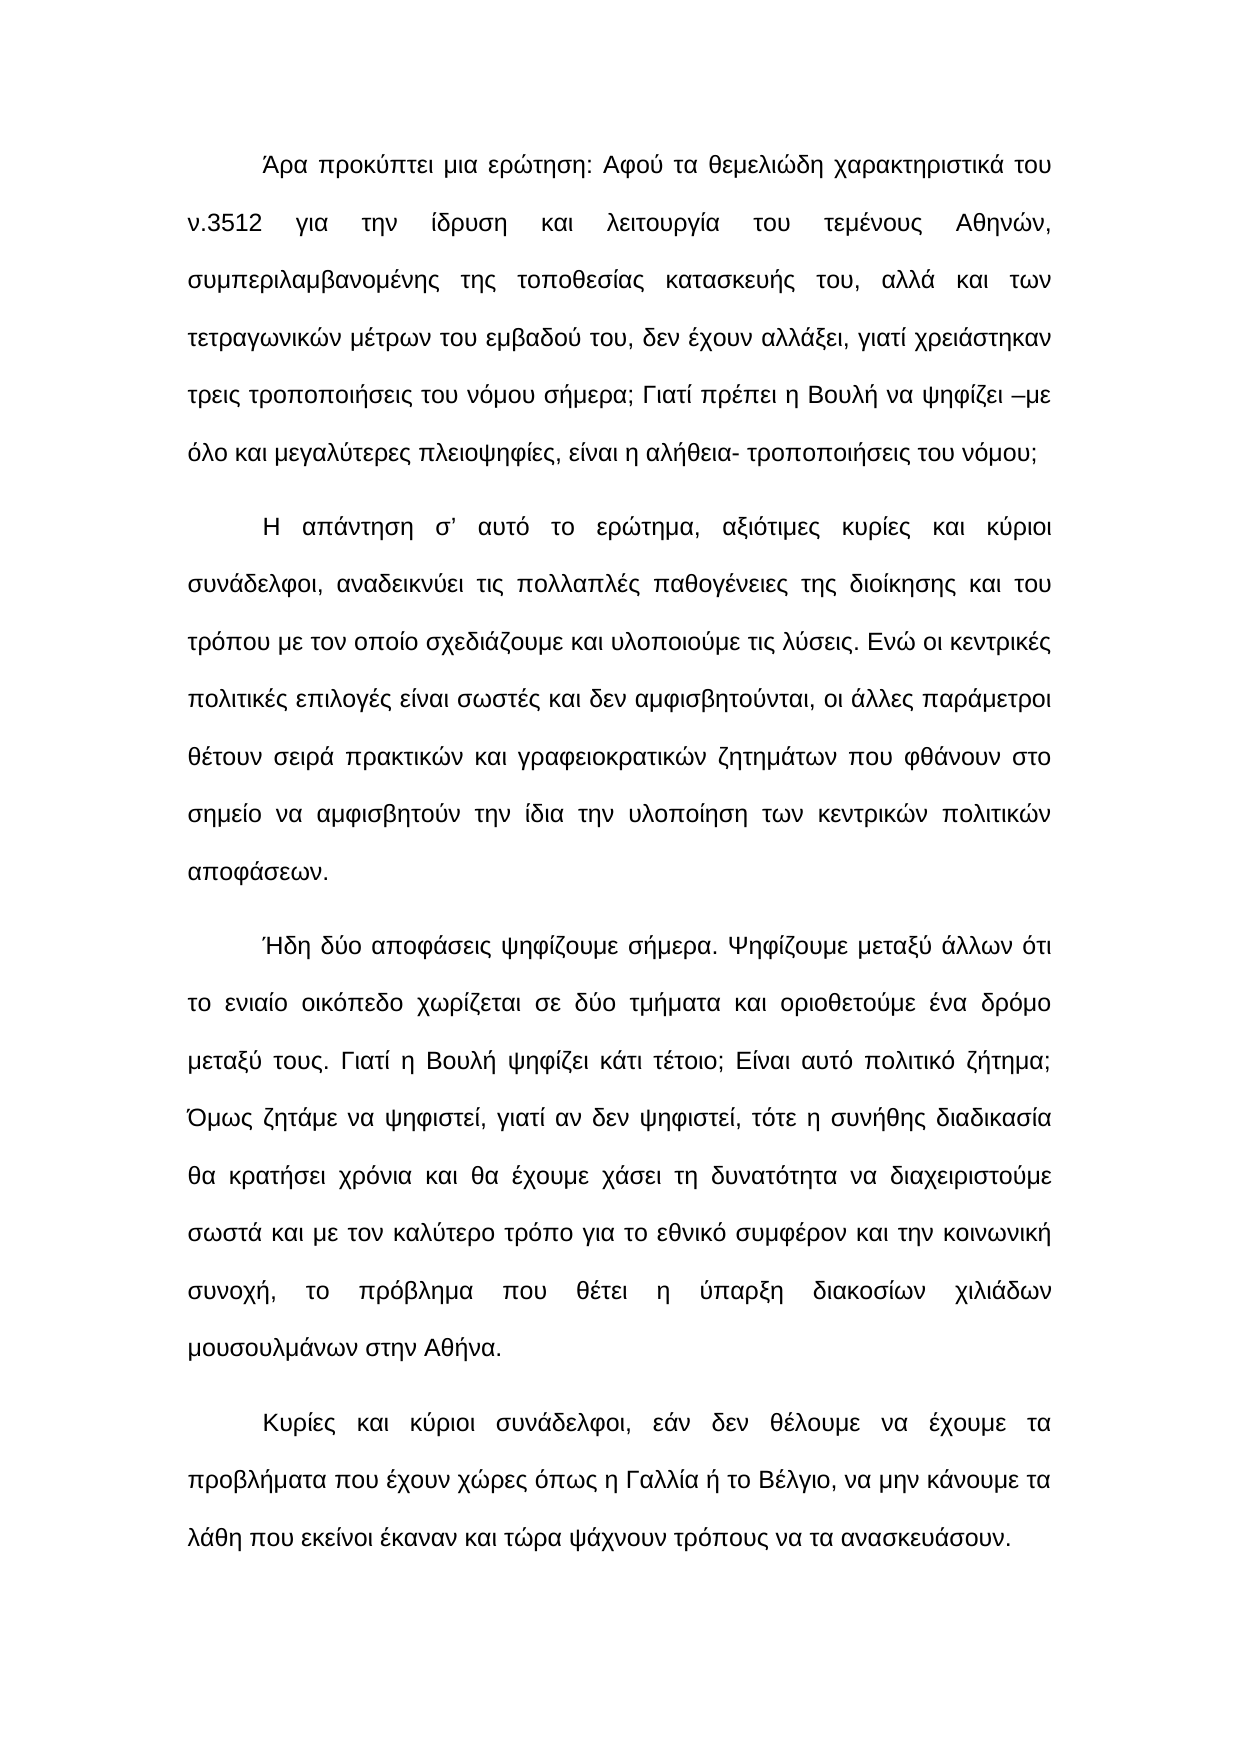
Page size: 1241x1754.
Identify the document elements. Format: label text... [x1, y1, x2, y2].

text Ήδη δύο αποφάσεις ψηφίζουμε σήμερα. Ψηφίζουμε μεταξύ άλλων ότι το ενιαίο οικόπεδο χωρίζεται σε δύο τμήματα και οριοθετούμε ένα δρόμο μεταξύ τους. Γιατί η Βουλή ψηφίζει κάτι τέτοιο; Είναι αυτό πολιτικό ζήτημα; Όμως ζητάμε να ψηφιστεί, γιατί αν δεν ψηφιστεί, τότε η συνήθης διαδικασία θα κρατήσει χρόνια και θα έχουμε χάσει τη δυνατότητα να διαχειριστούμε σωστά και με τον καλύτερο τρόπο για το εθνικό συμφέρον και την κοινωνική συνοχή, το πρόβλημα που θέτει η ύπαρξη διακοσίων χιλιάδων μουσουλμάνων στην Αθήνα. [187, 931, 1053, 1362]
text Κυρίες και κύριοι συνάδελφοι, εάν δεν θέλουμε να έχουμε τα προβλήματα που έχουν χώρες όπως η Γαλλία ή το Βέλγιο, να μην κάνουμε τα λάθη που εκείνοι έκαναν και τώρα ψάχνουν τρόπους να τα ανασκευάσουν. [187, 1407, 1053, 1551]
text Η απάντηση σ’ αυτό το ερώτημα, αξιότιμες κυρίες και κύριοι συνάδελφοι, αναδεικνύει τις πολλαπλές παθογένειες της διοίκησης και του τρόπου με τον οποίο σχεδιάζουμε και υλοποιούμε τις λύσεις. Ενώ οι κεντρικές πολιτικές επιλογές είναι σωστές και δεν αμφισβητούνται, οι άλλες παράμετροι θέτουν σειρά πρακτικών και γραφειοκρατικών ζητημάτων που φθάνουν στο σημείο να αμφισβητούν την ίδια την υλοποίηση των κεντρικών πολιτικών αποφάσεων. [187, 512, 1053, 885]
text Άρα προκύπτει μια ερώτηση: Αφού τα θεμελιώδη χαρακτηριστικά του ν.3512 για την ίδρυση και λειτουργία του τεμένους Αθηνών, συμπεριλαμβανομένης της τοποθεσίας κατασκευής του, αλλά και των τετραγωνικών μέτρων του εμβαδού του, δεν έχουν αλλάξει, γιατί χρειάστηκαν τρεις τροποποιήσεις του νόμου σήμερα; Γιατί πρέπει η Βουλή να ψηφίζει –με όλο και μεγαλύτερες πλειοψηφίες, είναι η αλήθεια- τροποποιήσεις του νόμου; [187, 150, 1053, 466]
